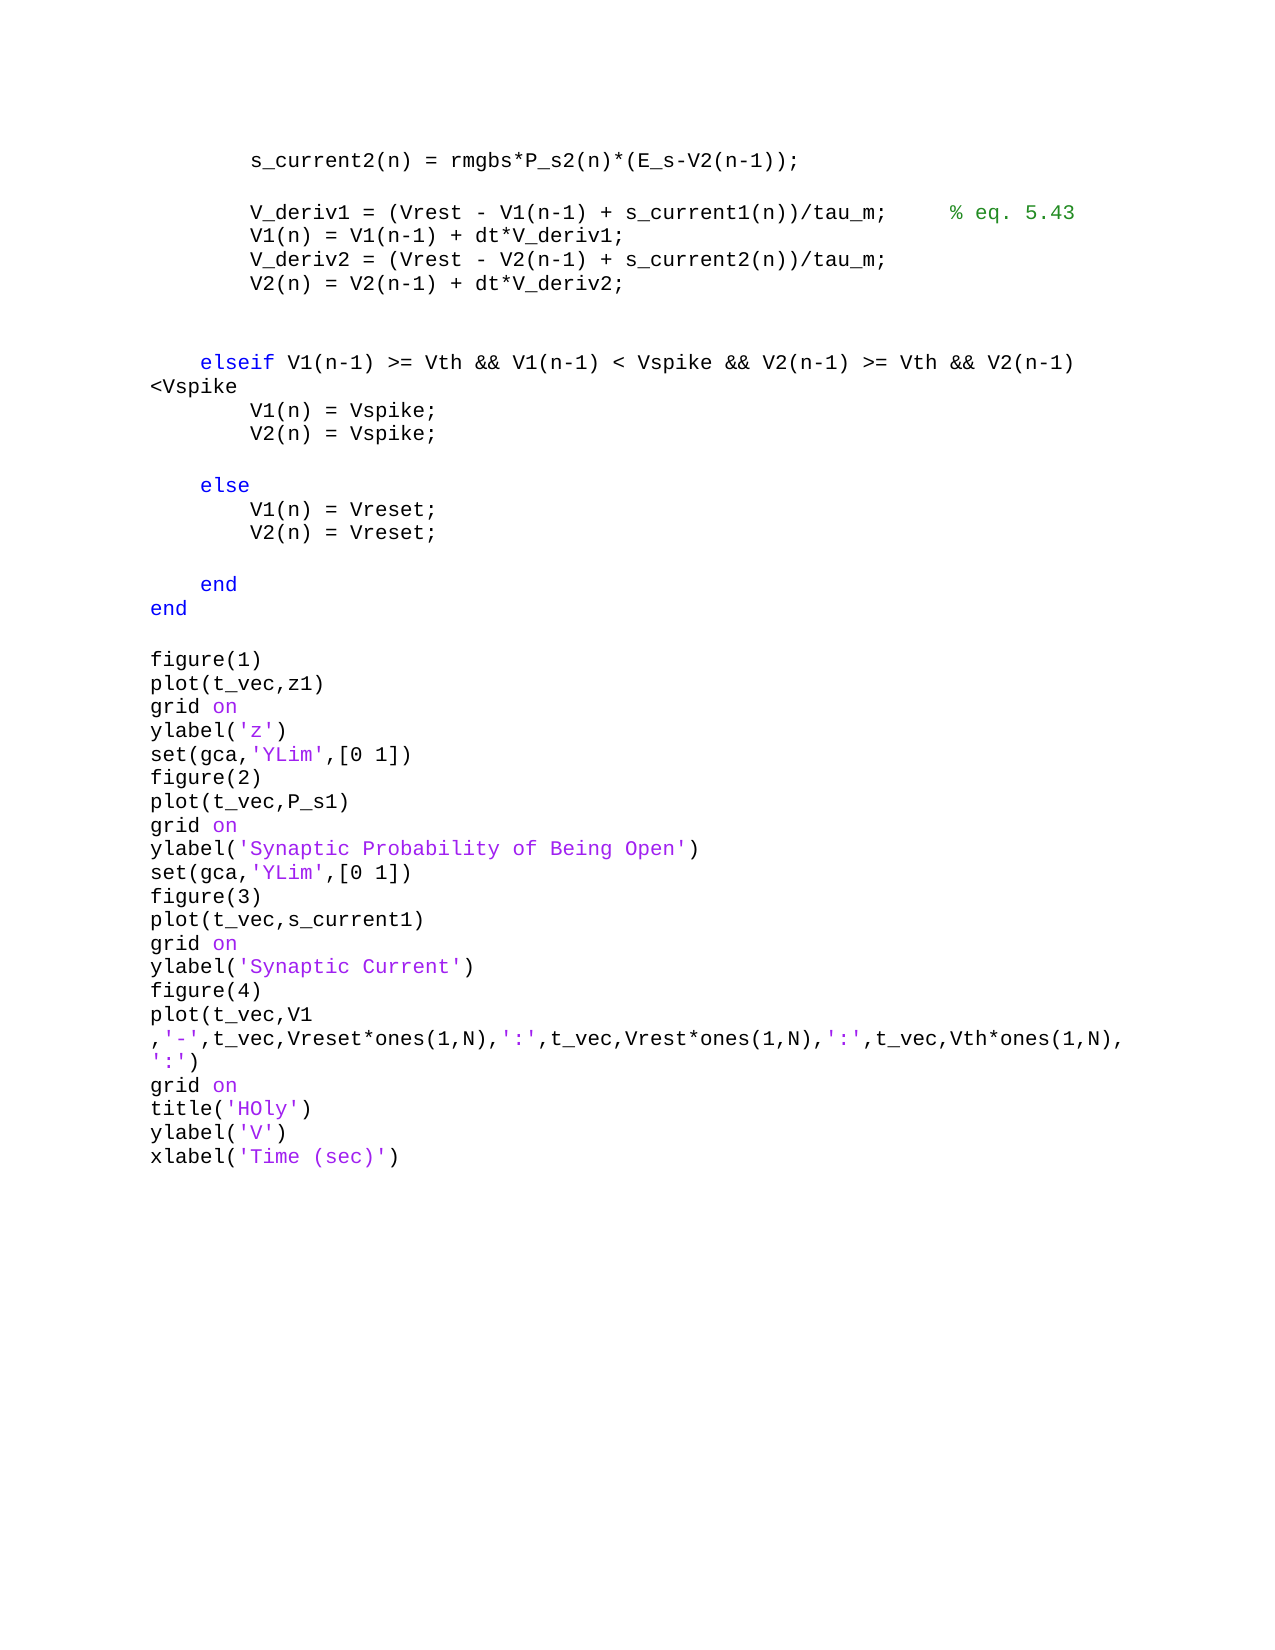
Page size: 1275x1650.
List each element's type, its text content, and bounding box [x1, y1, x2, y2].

text else [150, 475, 1125, 498]
text V1(n) = V1(n-1) + dt*V_deriv1; [150, 225, 1125, 249]
text plot(t_vec,P_s1) [150, 791, 1125, 815]
text V1(n) = Vspike; [150, 399, 1125, 423]
text end [150, 574, 1125, 597]
text V2(n) = Vreset; [150, 522, 1125, 546]
text end [150, 597, 1125, 621]
text figure(2) [150, 767, 1125, 791]
text plot(t_vec,s_current1) [150, 909, 1125, 933]
text s_current2(n) = rmgbs*P_s2(n)*(E_s-V2(n-1)); [150, 150, 1125, 174]
text ylabel('z') [150, 720, 1125, 744]
text figure(1) [150, 649, 1125, 673]
text V2(n) = V2(n-1) + dt*V_deriv2; [150, 273, 1125, 296]
text plot(t_vec,z1) [150, 673, 1125, 696]
text figure(3) [150, 886, 1125, 909]
text grid on [150, 1075, 1125, 1098]
text grid on [150, 933, 1125, 957]
text grid on [150, 696, 1125, 720]
text V_deriv1 = (Vrest - V1(n-1) + s_current1(n))/tau_m; % eq. 5.43 [150, 202, 1125, 225]
text ylabel('Synaptic Probability of Being Open') [150, 838, 1125, 862]
text V2(n) = Vspike; [150, 423, 1125, 447]
text title('HOly') [150, 1098, 1125, 1122]
text figure(4) [150, 980, 1125, 1004]
text grid on [150, 815, 1125, 838]
text elseif V1(n-1) >= Vth && V1(n-1) < Vspike && V2(n-1) >= Vth && V2(n-1) <Vspike [150, 352, 1125, 399]
text plot(t_vec,V1,'-',t_vec,Vreset*ones(1,N),':',t_vec,Vrest*ones(1,N),':',t_vec,Vth*ones(1,N),':') [150, 1004, 1125, 1075]
text ylabel('V') [150, 1122, 1125, 1146]
text set(gca,'YLim',[0 1]) [150, 744, 1125, 767]
text xlabel('Time (sec)') [150, 1146, 1125, 1169]
text V1(n) = Vreset; [150, 498, 1125, 522]
text ylabel('Synaptic Current') [150, 957, 1125, 980]
text set(gca,'YLim',[0 1]) [150, 862, 1125, 886]
text V_deriv2 = (Vrest - V2(n-1) + s_current2(n))/tau_m; [150, 249, 1125, 273]
